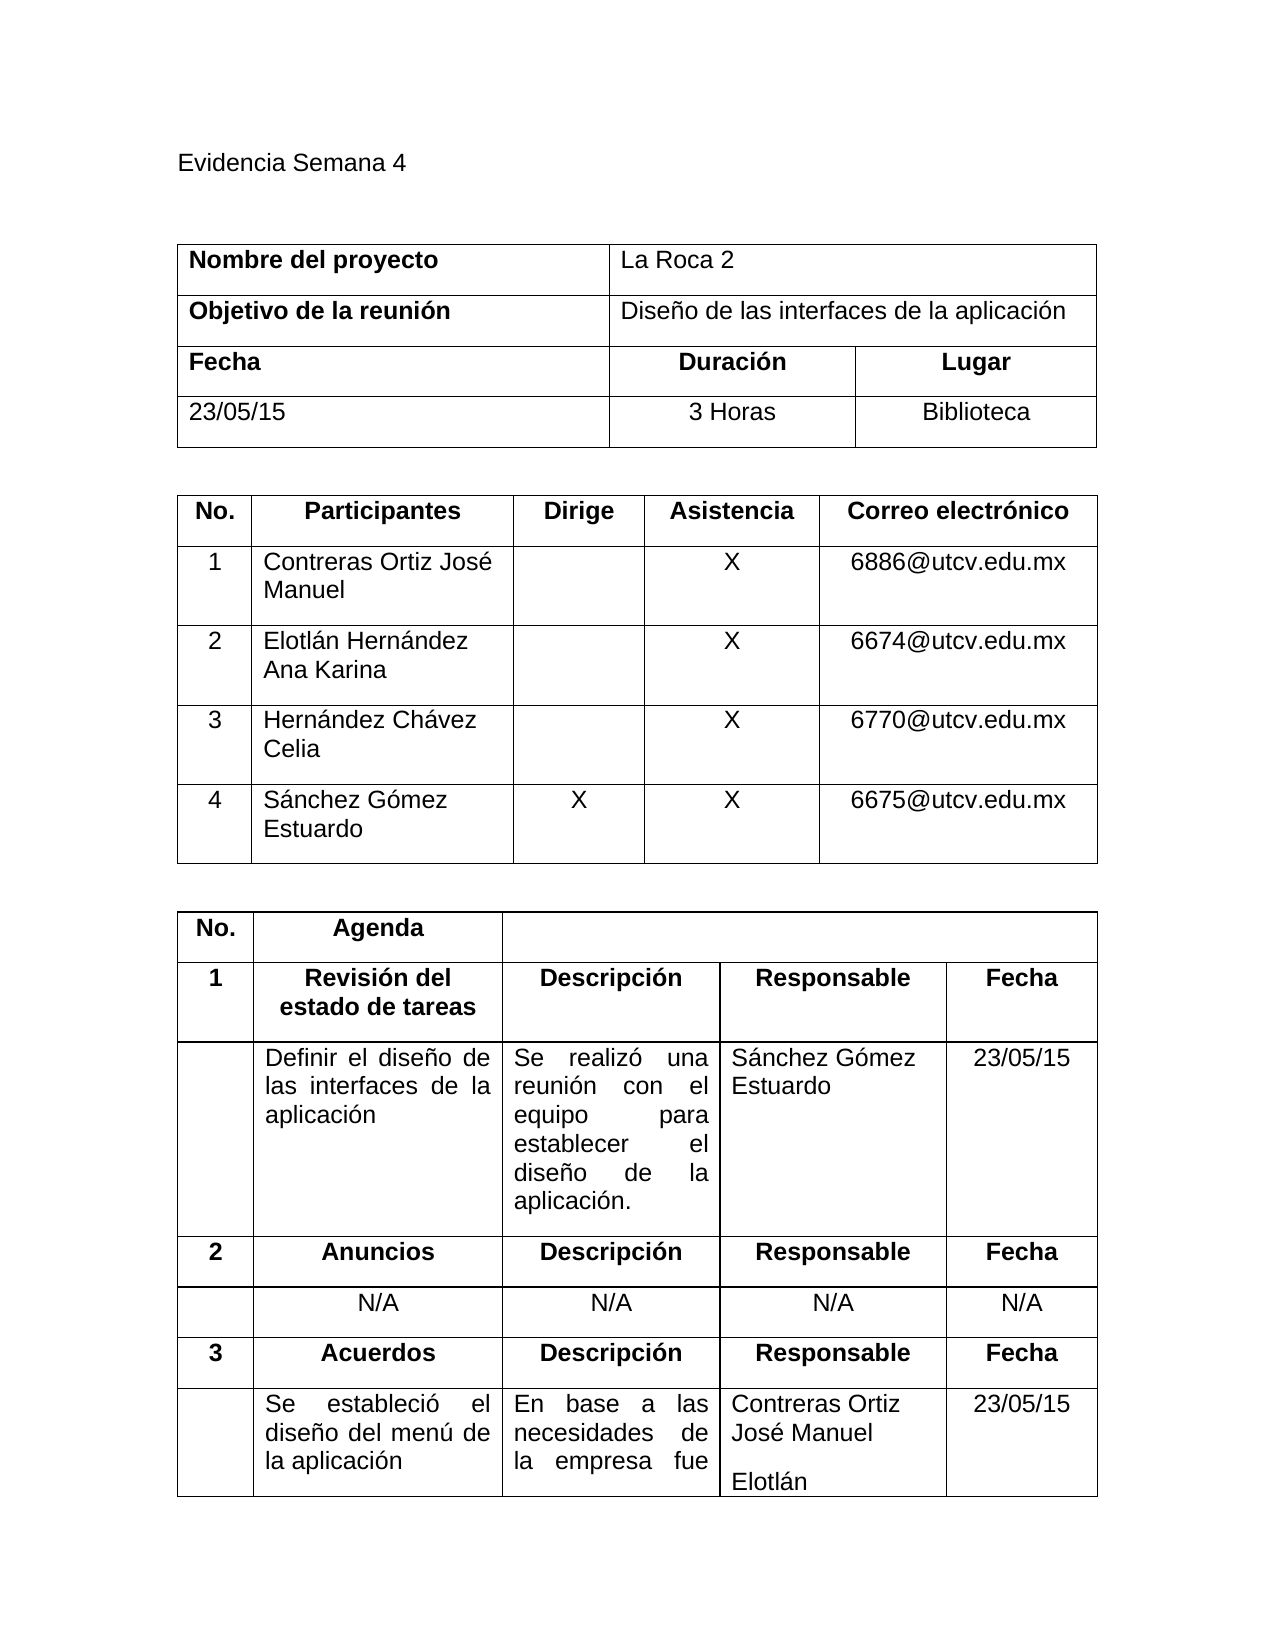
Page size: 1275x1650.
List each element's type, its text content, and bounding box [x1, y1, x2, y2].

table_cell Elotlán Hernández Ana Karina [252, 626, 513, 704]
table_header No. [178, 496, 251, 546]
table_cell Hernández Chávez Celia [252, 706, 513, 784]
table_cell [514, 706, 644, 784]
table_header Participantes [252, 496, 513, 546]
table_cell Fecha [947, 1237, 1097, 1286]
table_cell 4 [178, 785, 251, 863]
table_cell 3 [178, 1338, 253, 1388]
table_cell Sánchez Gómez Estuardo [252, 785, 513, 863]
table_cell Se realizó una reunión con el equipo para establecer el diseño de la aplicación. [503, 1043, 719, 1236]
table_cell 23/05/15 [178, 397, 609, 447]
table_cell X [645, 626, 819, 704]
table_cell Responsable [721, 1338, 946, 1388]
table_cell N/A [254, 1288, 502, 1337]
table_cell 6770@utcv.edu.mx [820, 706, 1097, 784]
table_cell Revisión del estado de tareas [254, 963, 502, 1041]
table_cell N/A [721, 1288, 946, 1337]
table_cell [178, 1043, 253, 1236]
table_cell Sánchez Gómez Estuardo [721, 1043, 946, 1236]
table_cell Contreras Ortiz José Manuel [252, 547, 513, 625]
table_cell 2 [178, 1237, 253, 1286]
table_cell [178, 1389, 253, 1496]
table_header No. [178, 913, 253, 962]
table_cell Fecha [947, 963, 1097, 1041]
table_cell Responsable [721, 963, 946, 1041]
table_cell X [514, 785, 644, 863]
table_header Agenda [254, 913, 502, 962]
table_header Nombre del proyecto [178, 245, 609, 295]
table_cell Contreras Ortiz José Manuel Elotlán Hernández Ana Karina Hernández Chávez Celia Sánchez Gómez Estuardo [721, 1389, 946, 1496]
table_cell En base a las necesidades de la empresa fue como se determinó las opciones que contendrá el menú. [503, 1389, 719, 1496]
table_cell 1 [178, 547, 251, 625]
table_cell Fecha [178, 347, 609, 396]
table_cell N/A [947, 1288, 1097, 1337]
table_cell Descripción [503, 963, 719, 1041]
table_cell 23/05/15 [947, 1043, 1097, 1236]
table_cell Duración [610, 347, 855, 396]
table_cell [514, 626, 644, 704]
table_cell Biblioteca [856, 397, 1096, 447]
table_cell 23/05/15 [947, 1389, 1097, 1496]
table_cell 6674@utcv.edu.mx [820, 626, 1097, 704]
table_cell Diseño de las interfaces de la aplicación [610, 296, 1096, 346]
table_cell Definir el diseño de las interfaces de la aplicación [254, 1043, 502, 1236]
table_cell Anuncios [254, 1237, 502, 1286]
table_cell [514, 547, 644, 625]
table_cell Se estableció el diseño del menú de la aplicación [254, 1389, 502, 1496]
table_cell Lugar [856, 347, 1096, 396]
table_header La Roca 2 [610, 245, 1096, 295]
table_header Correo electrónico [820, 496, 1097, 546]
table_cell X [645, 706, 819, 784]
table_header [503, 913, 1097, 962]
table_cell X [645, 547, 819, 625]
table_header Dirige [514, 496, 644, 546]
table_cell Objetivo de la reunión [178, 296, 609, 346]
table_cell Descripción [503, 1338, 719, 1388]
table_cell 6886@utcv.edu.mx [820, 547, 1097, 625]
table_cell 3 Horas [610, 397, 855, 447]
table_cell Fecha [947, 1338, 1097, 1388]
table_cell X [645, 785, 819, 863]
table_header Asistencia [645, 496, 819, 546]
table_cell Responsable [721, 1237, 946, 1286]
table_cell 6675@utcv.edu.mx [820, 785, 1097, 863]
table_cell 2 [178, 626, 251, 704]
table_cell 3 [178, 706, 251, 784]
table_cell 1 [178, 963, 253, 1041]
table_cell Acuerdos [254, 1338, 502, 1388]
table_cell N/A [503, 1288, 719, 1337]
table_cell [178, 1288, 253, 1337]
table_cell Descripción [503, 1237, 719, 1286]
text Evidencia Semana 4 [177, 148, 1098, 176]
